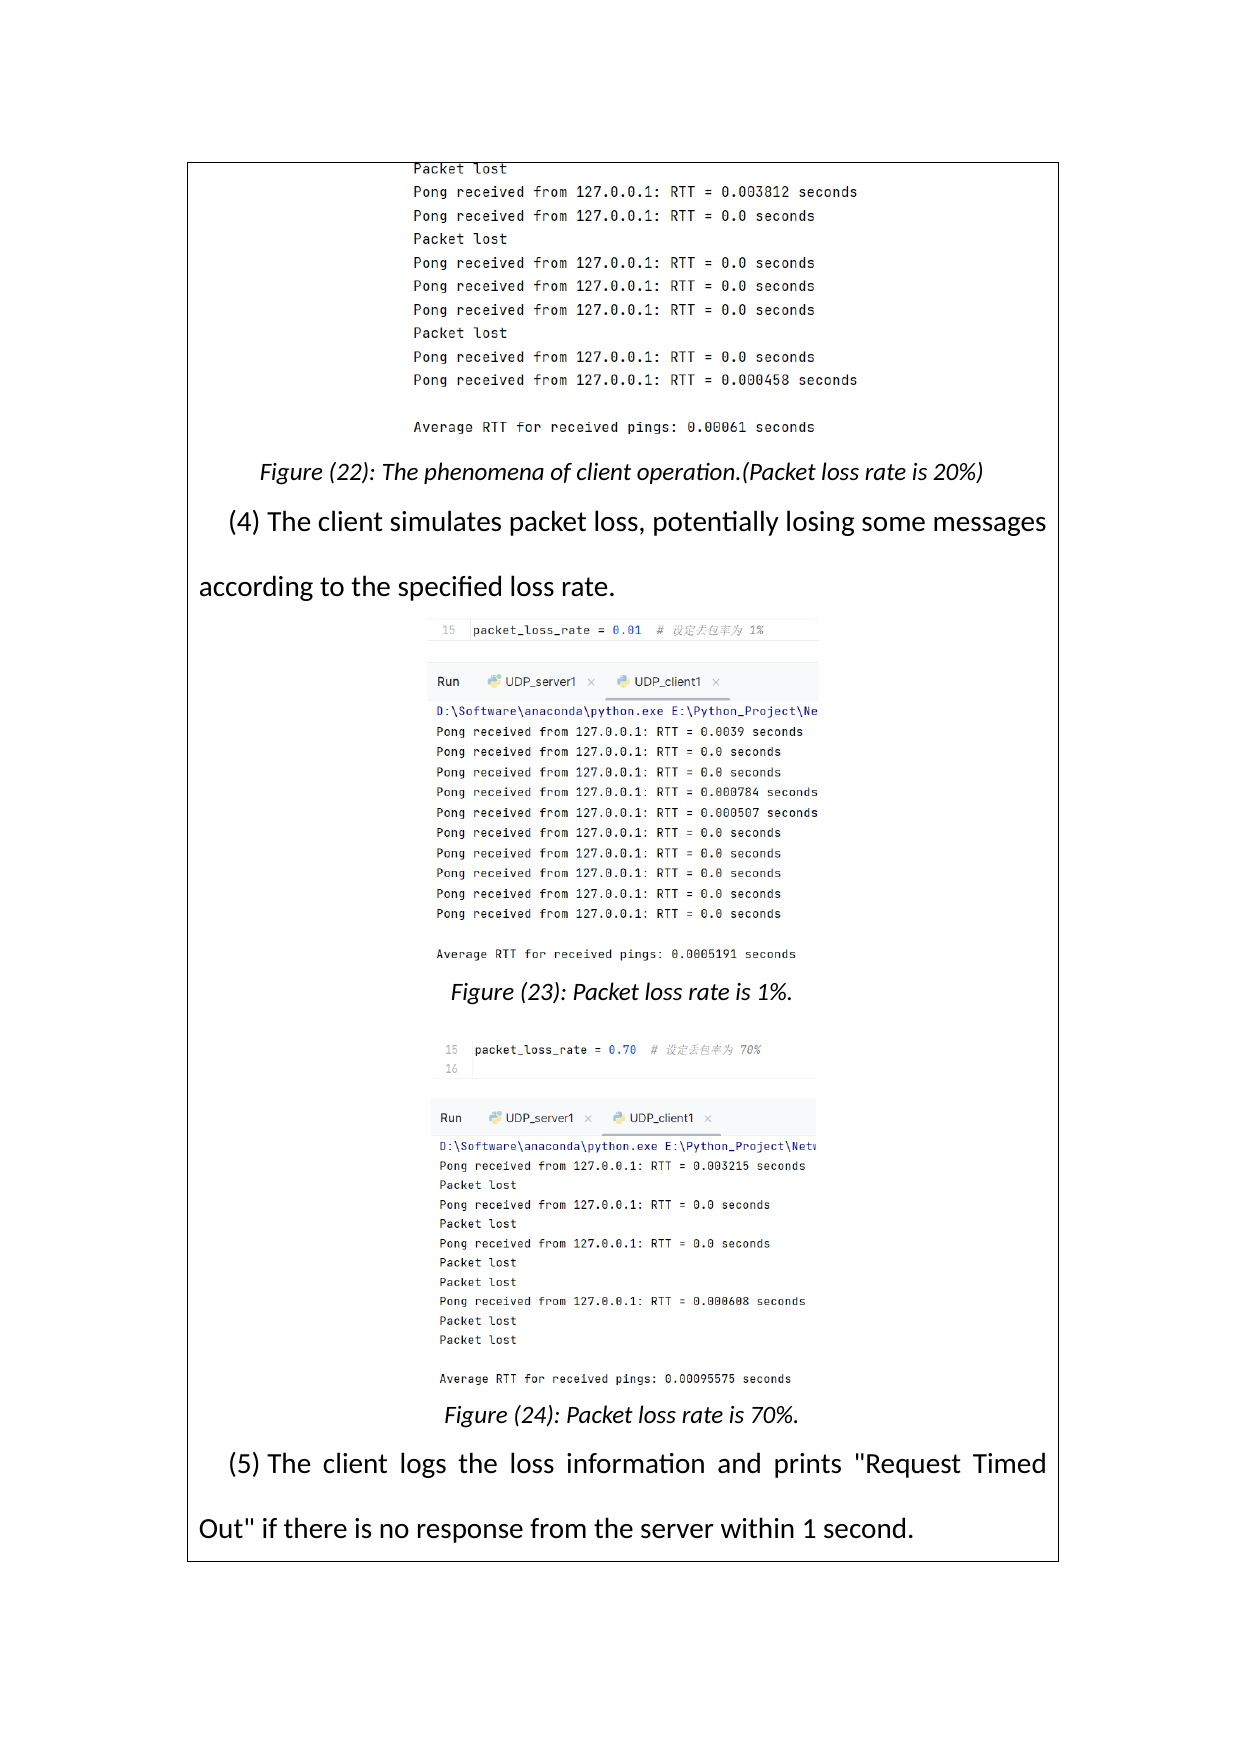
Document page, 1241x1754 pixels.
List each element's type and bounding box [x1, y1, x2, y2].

picture [430, 1040, 816, 1388]
table_header [188, 163, 1058, 1561]
picture [427, 618, 819, 966]
picture [408, 163, 860, 434]
